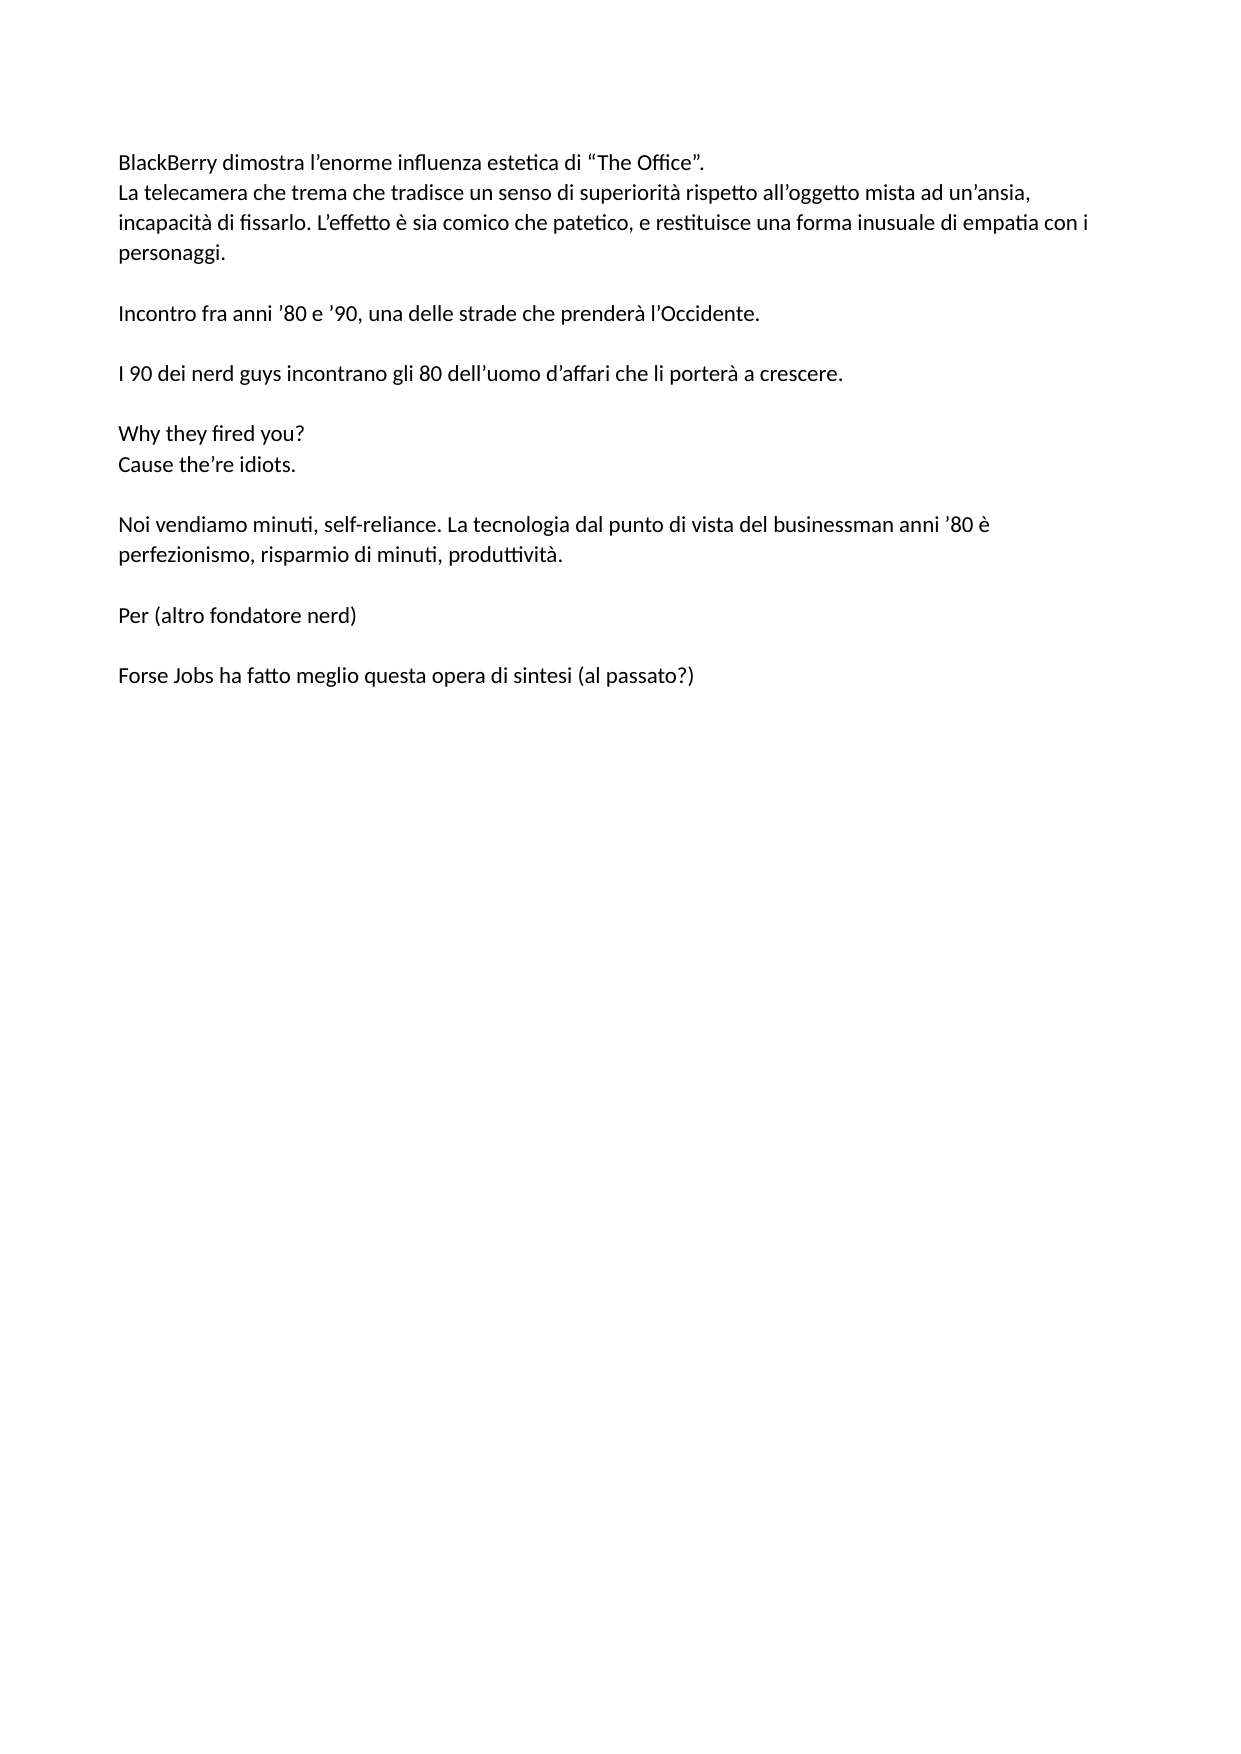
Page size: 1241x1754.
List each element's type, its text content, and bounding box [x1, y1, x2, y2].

text BlackBerry dimostra l’enorme influenza estetica di “The Office”. La telecamera che trema che tradisce un senso di superiorità rispetto all’oggetto mista ad un’ansia, incapacità di fissarlo. L’effetto è sia comico che patetico, e restituisce una forma inusuale di empatia con i personaggi. Incontro fra anni ’80 e ’90, una delle strade che prenderà l’Occidente. I 90 dei nerd guys incontrano gli 80 dell’uomo d’affari che li porterà a crescere. Why they fired you? Cause the’re idiots. Noi vendiamo minuti, self-reliance. La tecnologia dal punto di vista del businessman anni ’80 è perfezionismo, risparmio di minuti, produttività. Per (altro fondatore nerd) Forse Jobs ha fatto meglio questa opera di sintesi (al passato?) [118, 148, 1122, 780]
